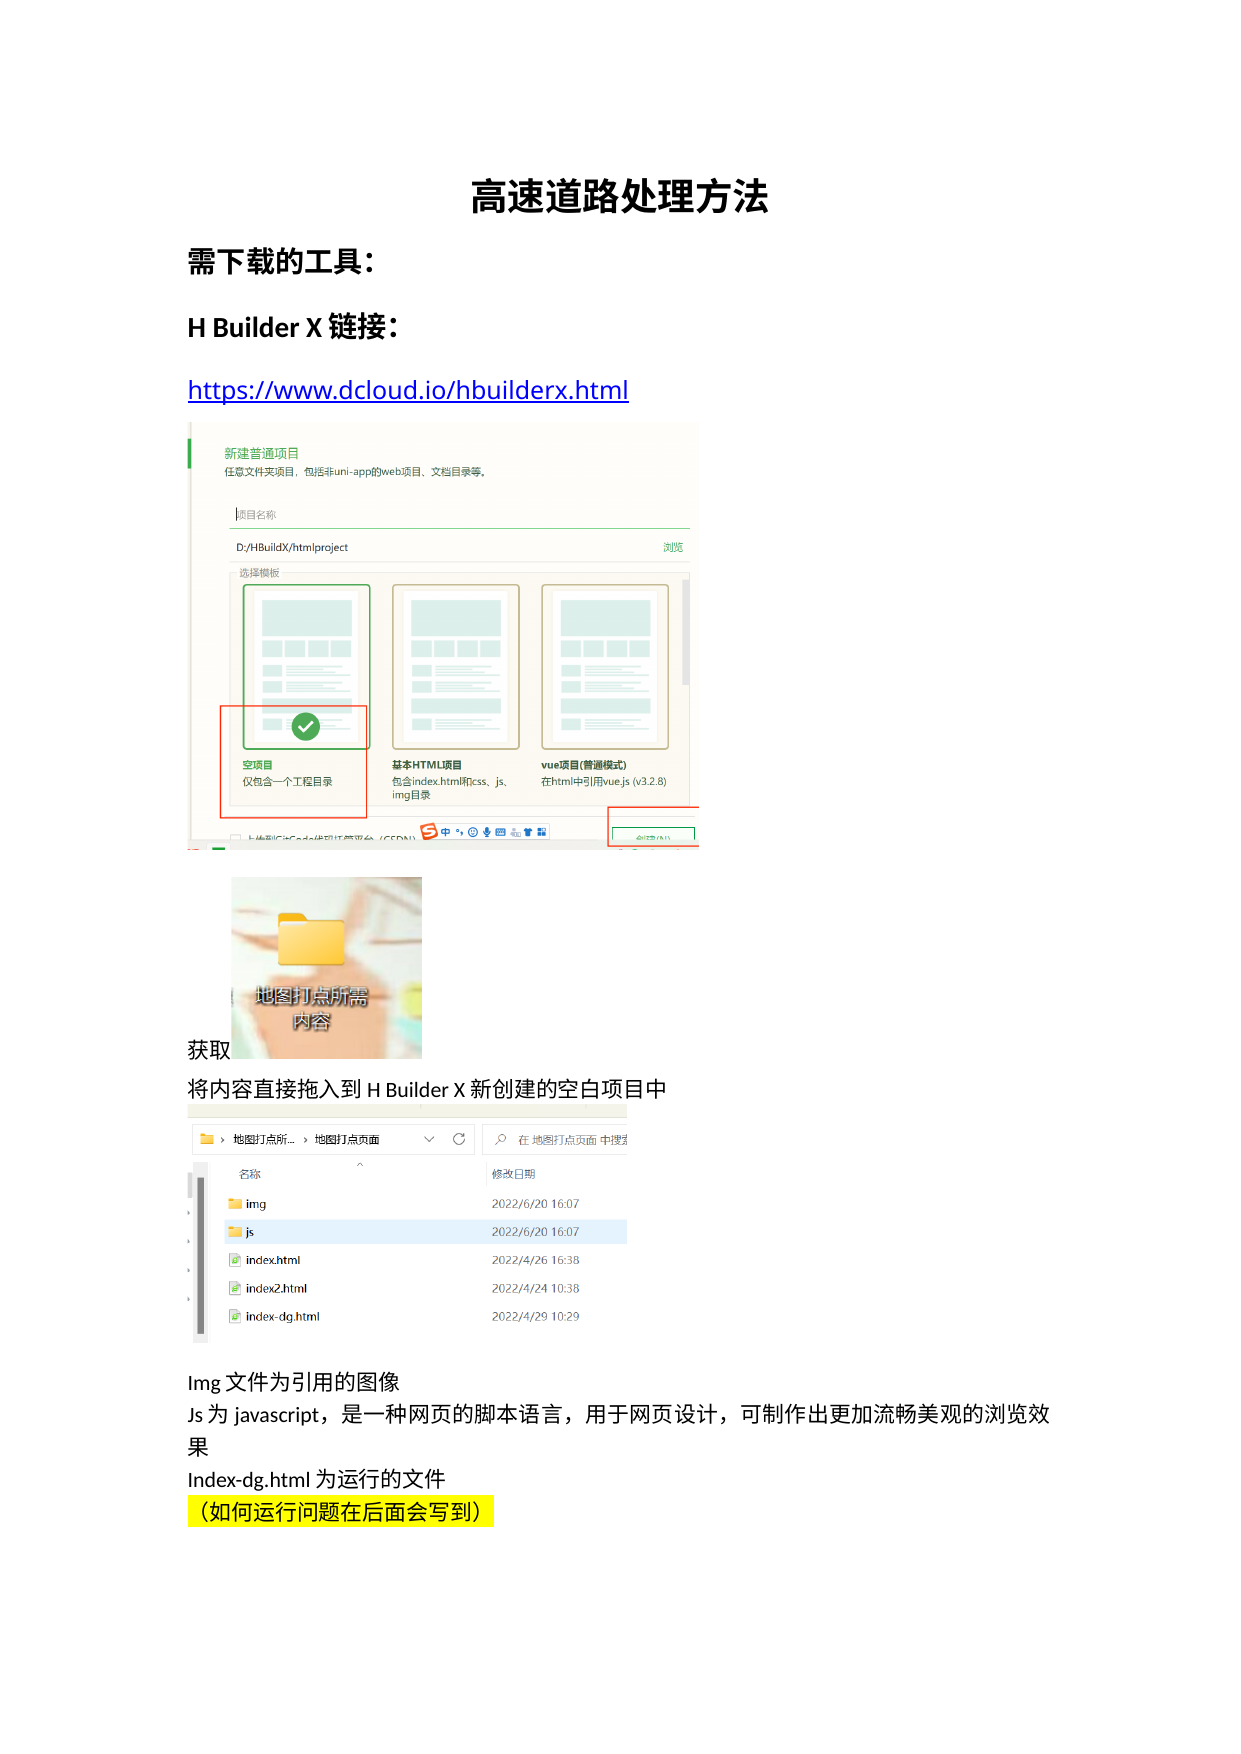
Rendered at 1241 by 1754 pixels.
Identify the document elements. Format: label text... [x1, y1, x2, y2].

picture [231, 877, 422, 1059]
text Js为javascript，是一种网页的脚本语言，用于网页设计，可制作出更加流畅美观的浏览效果 [187, 1397, 1053, 1462]
text （如何运行问题在后面会写到） [187, 1494, 1053, 1527]
text 获取 [187, 877, 1053, 1072]
text Index-dg.html为运行的文件 [187, 1462, 1053, 1494]
text 高速道路处理方法 [187, 162, 1053, 227]
text 将内容直接拖入到H Builder X 新创建的空白项目中 [187, 1072, 1053, 1104]
text Img文件为引用的图像 [187, 1364, 1053, 1397]
text H Builder X链接： [187, 292, 1053, 357]
text https://www.dcloud.io/hbuilderx.html [187, 357, 1053, 422]
picture [187, 1104, 627, 1343]
text 需下载的工具： [187, 227, 1053, 292]
picture [187, 422, 699, 850]
